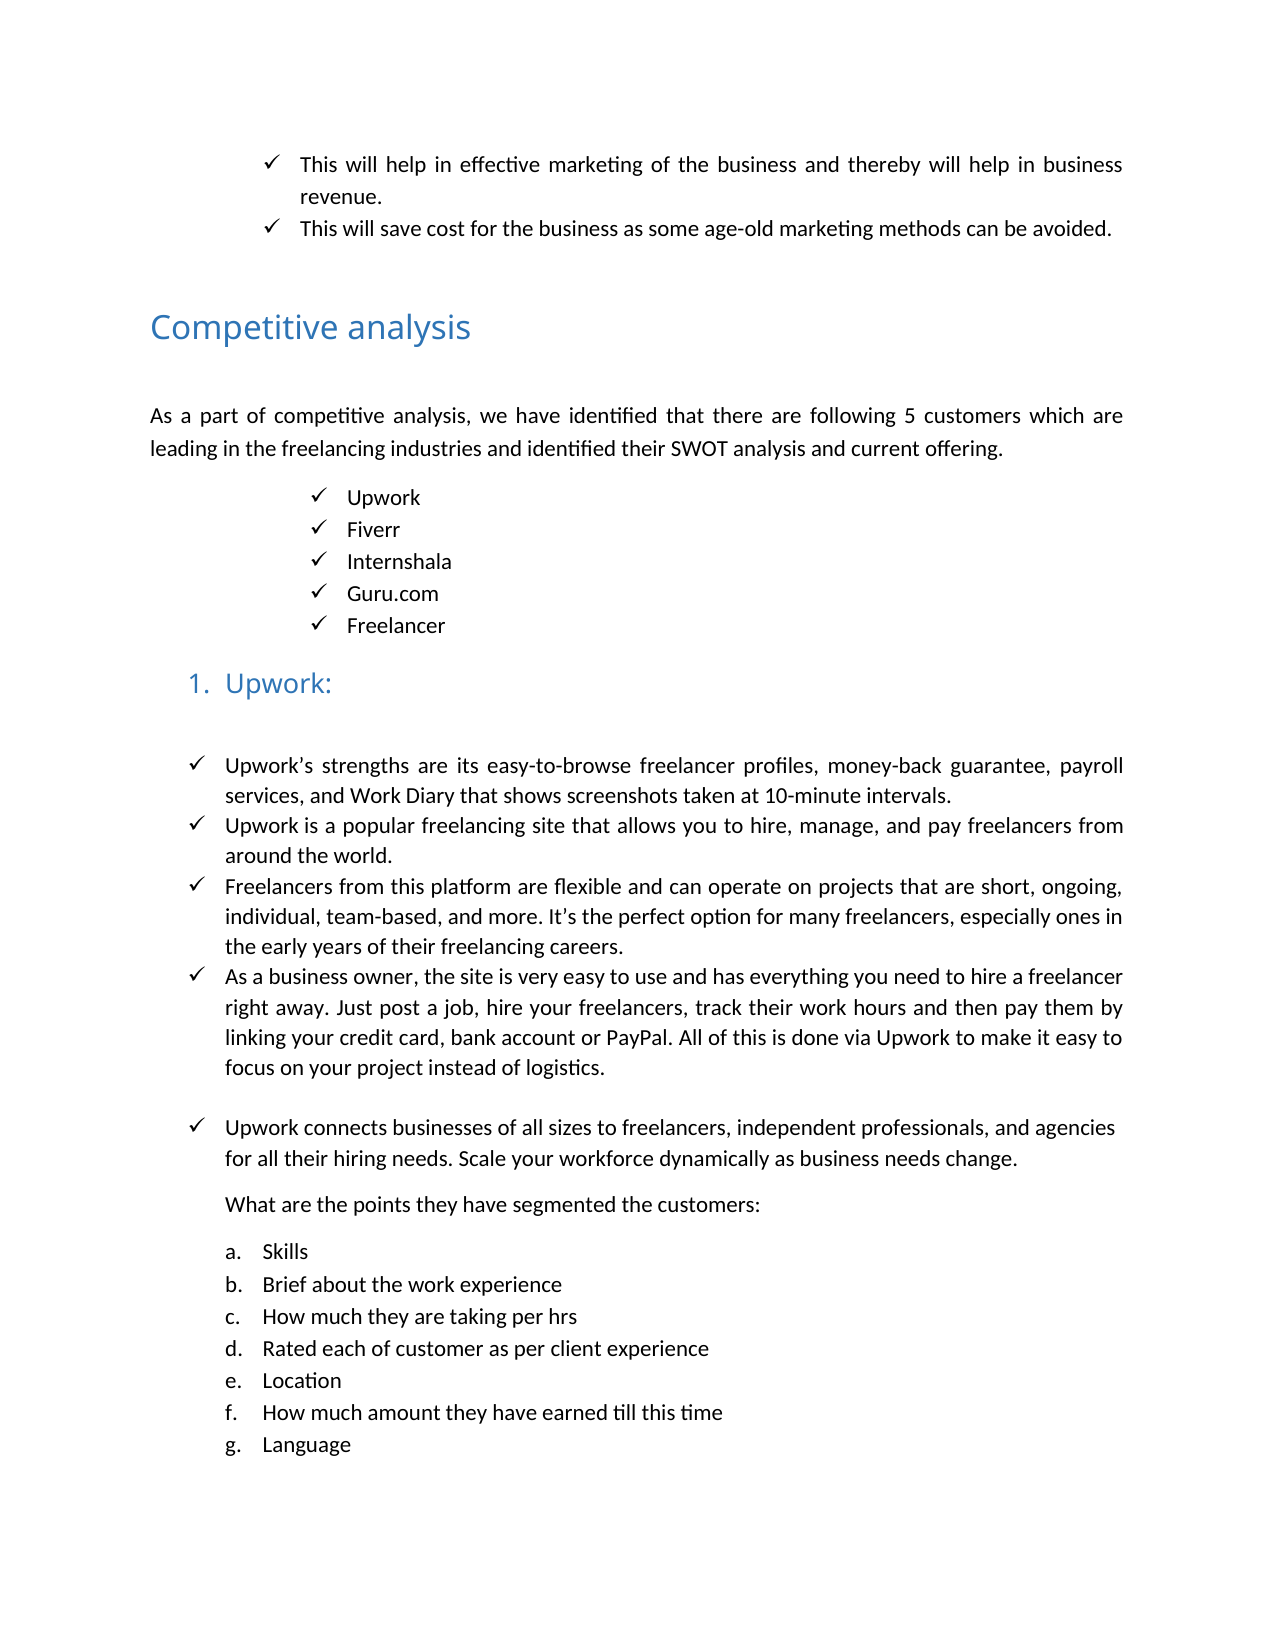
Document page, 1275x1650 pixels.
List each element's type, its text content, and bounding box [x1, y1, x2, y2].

list Upwork’s strengths are its easy-to-browse freelancer profiles, money-back guarantee, payroll services, and Work Diary that shows screenshots taken at 10-minute intervals. [187, 751, 1125, 809]
list Brief about the work experience [225, 1270, 1125, 1298]
list Fiverr [309, 515, 1125, 543]
list How much they are taking per hrs [225, 1302, 1125, 1330]
list Guru.com [309, 579, 1125, 607]
list Internshala [309, 547, 1125, 575]
subtitle Competitive analysis [150, 304, 1125, 349]
text As a part of competitive analysis, we have identified that there are following 5 customers which are leading in the freelancing industries and identified their SWOT analysis and current offering. [150, 402, 1125, 462]
list Upwork [309, 483, 1125, 511]
list How much amount they have earned till this time [225, 1398, 1125, 1426]
list Location [225, 1366, 1125, 1394]
list Skills [225, 1237, 1125, 1266]
list Freelancer [309, 611, 1125, 639]
list Rated each of customer as per client experience [225, 1334, 1125, 1362]
list This will save cost for the business as some age-old marketing methods can be avoided. [262, 214, 1125, 242]
list This will help in effective marketing of the business and thereby will help in business revenue. [262, 150, 1125, 210]
list As a business owner, the site is very easy to use and has everything you need to hire a freelancer right away. Just post a job, hire your freelancers, track their work hours and then pay them by linking your credit card, bank account or PayPal. All of this is done via Upwork to make it easy to focus on your project instead of logistics. [187, 962, 1125, 1081]
subtitle Upwork: [187, 664, 1125, 701]
list Upwork is a popular freelancing site that allows you to hire, manage, and pay freelancers from around the world. [187, 811, 1125, 870]
list Language [225, 1431, 1125, 1459]
list Upwork connects businesses of all sizes to freelancers, independent professionals, and agencies for all their hiring needs. Scale your workforce dynamically as business needs change. [187, 1113, 1125, 1172]
text What are the points they have segmented the customers: [150, 1191, 1125, 1219]
list Freelancers from this platform are flexible and can operate on projects that are short, ongoing, individual, team-based, and more. It’s the perfect option for many freelancers, especially ones in the early years of their freelancing careers. [187, 872, 1125, 960]
